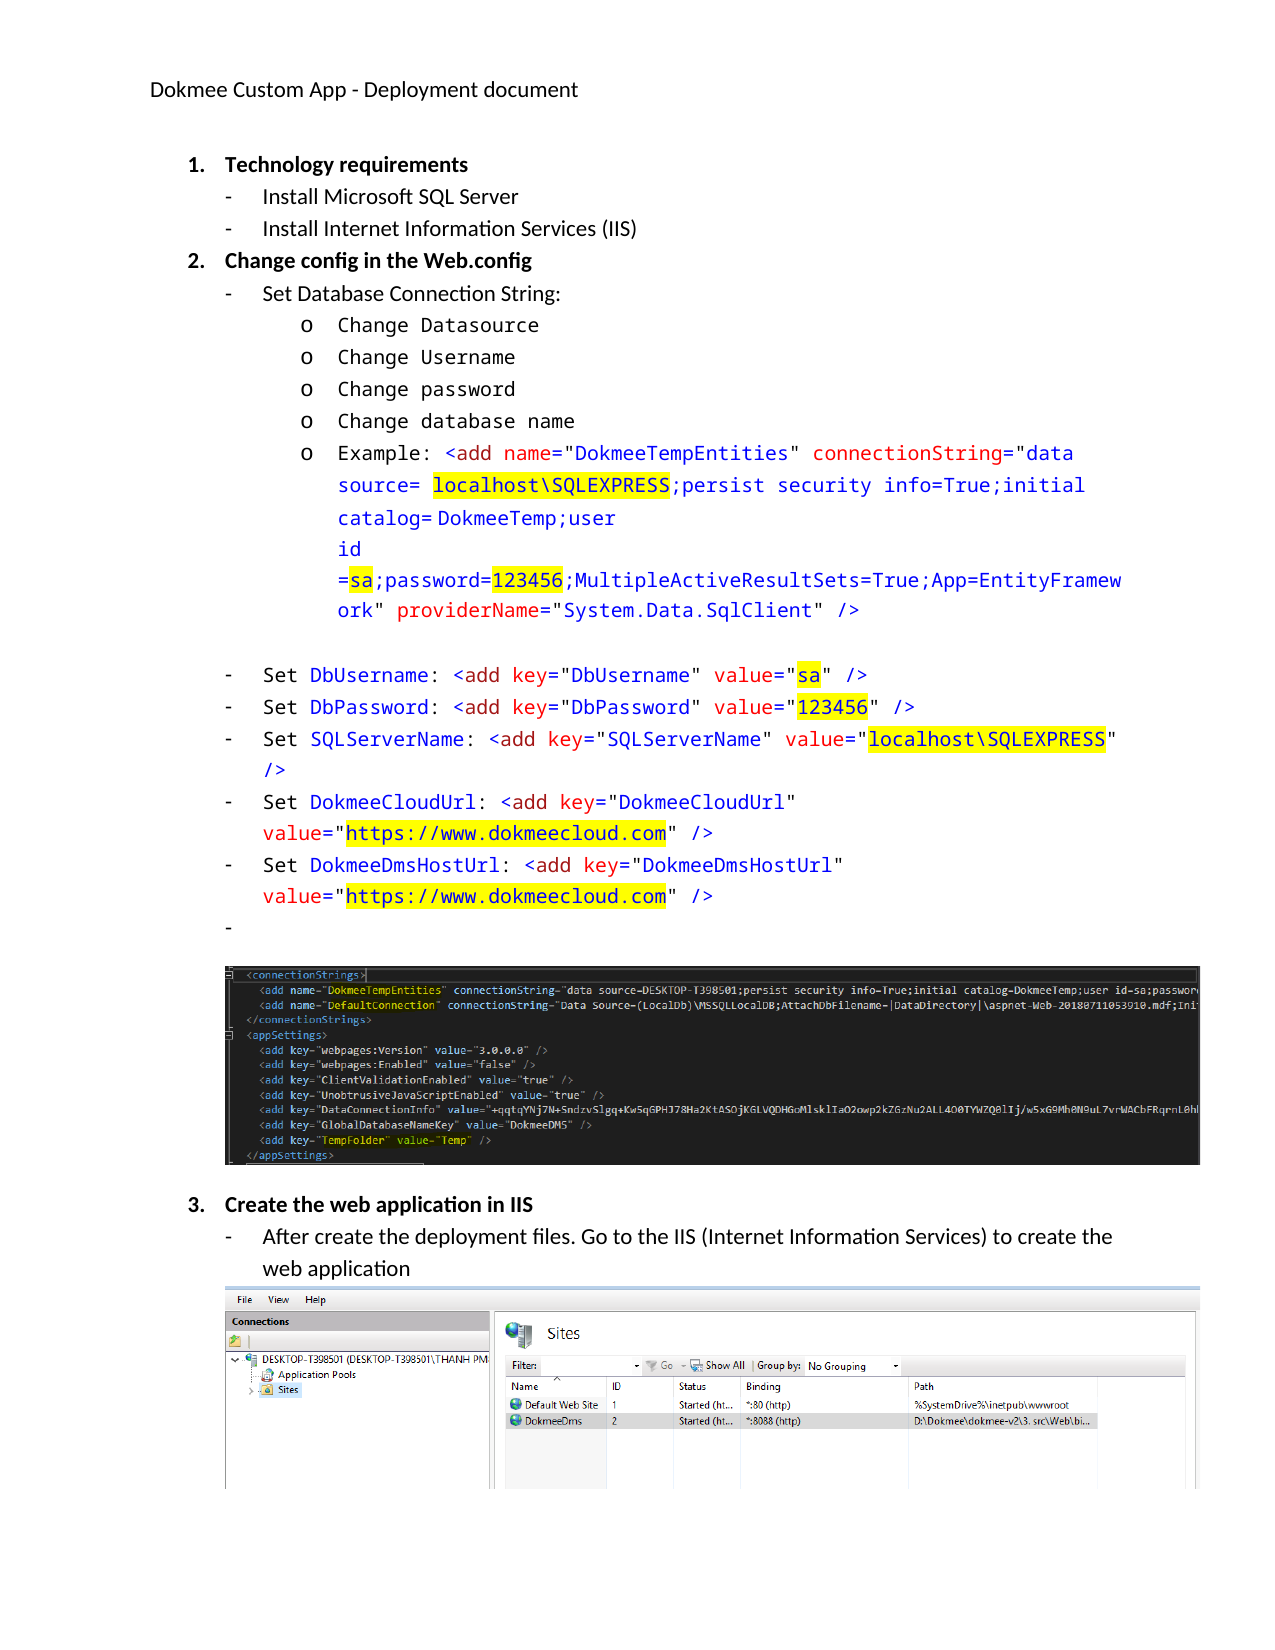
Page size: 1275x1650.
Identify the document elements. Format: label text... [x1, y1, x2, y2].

list Change Datasource [300, 311, 1125, 339]
picture [225, 1286, 1200, 1489]
list Install Microsoft SQL Server [225, 182, 1125, 210]
list Change database name [300, 407, 1125, 436]
picture [225, 966, 1200, 1165]
list Set DokmeeDmsHostUrl: <add key="DokmeeDmsHostUrl" value="https://www.dokmeecloud.com" /> [225, 851, 1125, 909]
list Example: <add name="DokmeeTempEntities" connectionString="data source= localhost\SQLEXPRESS;persist security info=True;initial catalog= DokmeeTemp;user id=sa;password=123456;MultipleActiveResultSets=True;App=EntityFramework" providerName="System.Data.SqlClient" /> [300, 440, 1125, 624]
list Technology requirements [187, 150, 1125, 178]
list Set SQLServerName: <add key="SQLServerName" value="localhost\SQLEXPRESS" /> [225, 724, 1125, 783]
list Change Username [300, 343, 1125, 371]
list Set DbUsername: <add key="DbUsername" value="sa" /> [225, 660, 1125, 688]
list Change password [300, 375, 1125, 403]
list Set DokmeeCloudUrl: <add key="DokmeeCloudUrl" value="https://www.dokmeecloud.com" /> [225, 787, 1125, 847]
list Set Database Connection String: [225, 279, 1125, 307]
list Set DbPassword: <add key="DbPassword" value="123456" /> [225, 692, 1125, 720]
list Create the web application in IIS [187, 1190, 1125, 1218]
list Change config in the Web.config [187, 247, 1125, 274]
list After create the deployment files. Go to the IIS (Internet Information Services) to create the web application [225, 1222, 1125, 1282]
list Install Internet Information Services (IIS) [225, 214, 1125, 242]
